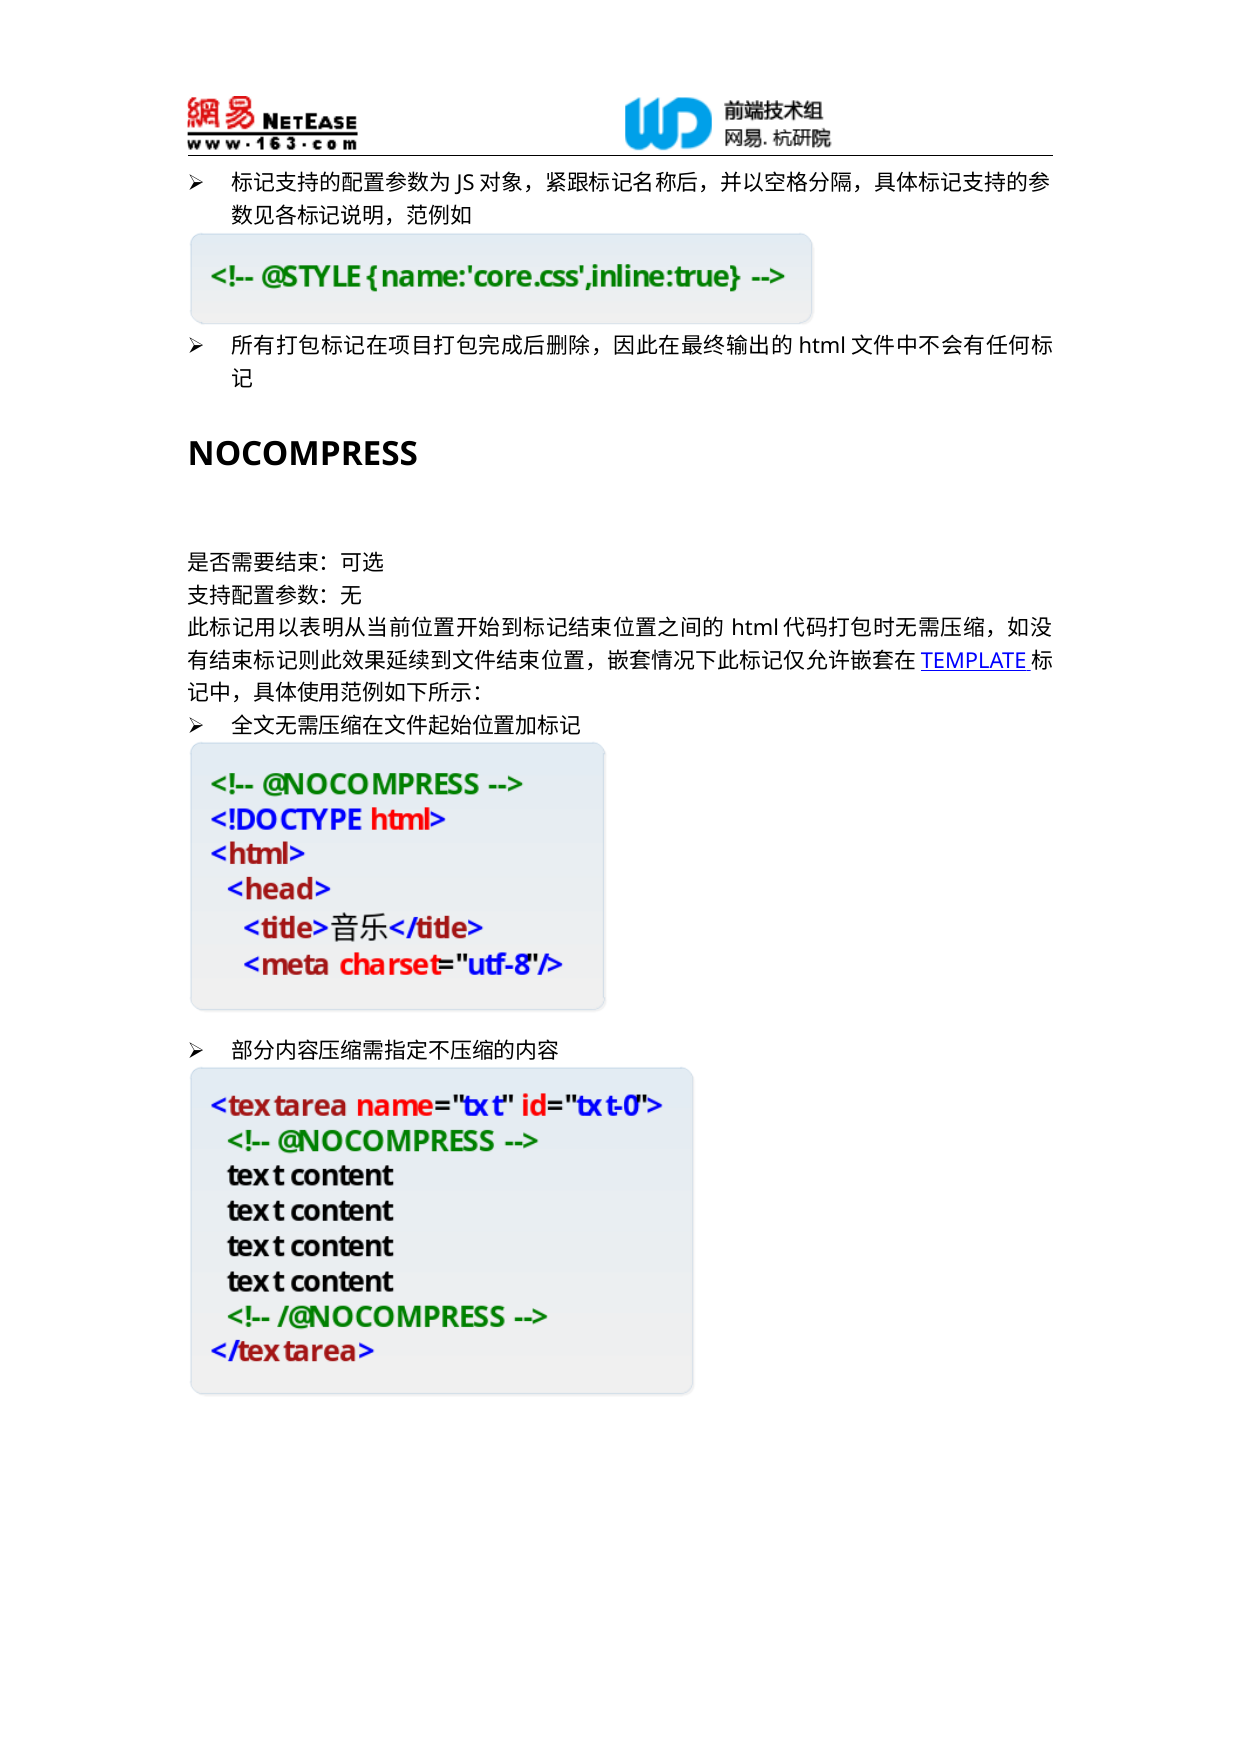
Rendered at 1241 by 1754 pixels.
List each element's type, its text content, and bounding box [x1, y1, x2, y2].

list 部分内容压缩需指定不压缩的内容 [187, 1032, 1053, 1065]
subtitle NOCOMPRESS [187, 420, 1053, 485]
text 是否需要结束：可选 [187, 545, 1053, 577]
picture [187, 96, 361, 153]
text 支持配置参数：无 [187, 577, 1053, 610]
list 标记支持的配置参数为JS对象，紧跟标记名称后，并以空格分隔，具体标记支持的参数见各标记说明，范例如 [187, 165, 1053, 230]
list 所有打包标记在项目打包完成后删除，因此在最终输出的html文件中不会有任何标记 [187, 328, 1053, 393]
picture [624, 88, 833, 153]
list 全文无需压缩在文件起始位置加标记 [187, 707, 1053, 740]
text 此标记用以表明从当前位置开始到标记结束位置之间的html代码打包时无需压缩，如没有结束标记则此效果延续到文件结束位置，嵌套情况下此标记仅允许嵌套在TEMPLATE标记中，具体使用范例如下所示： [187, 610, 1053, 707]
